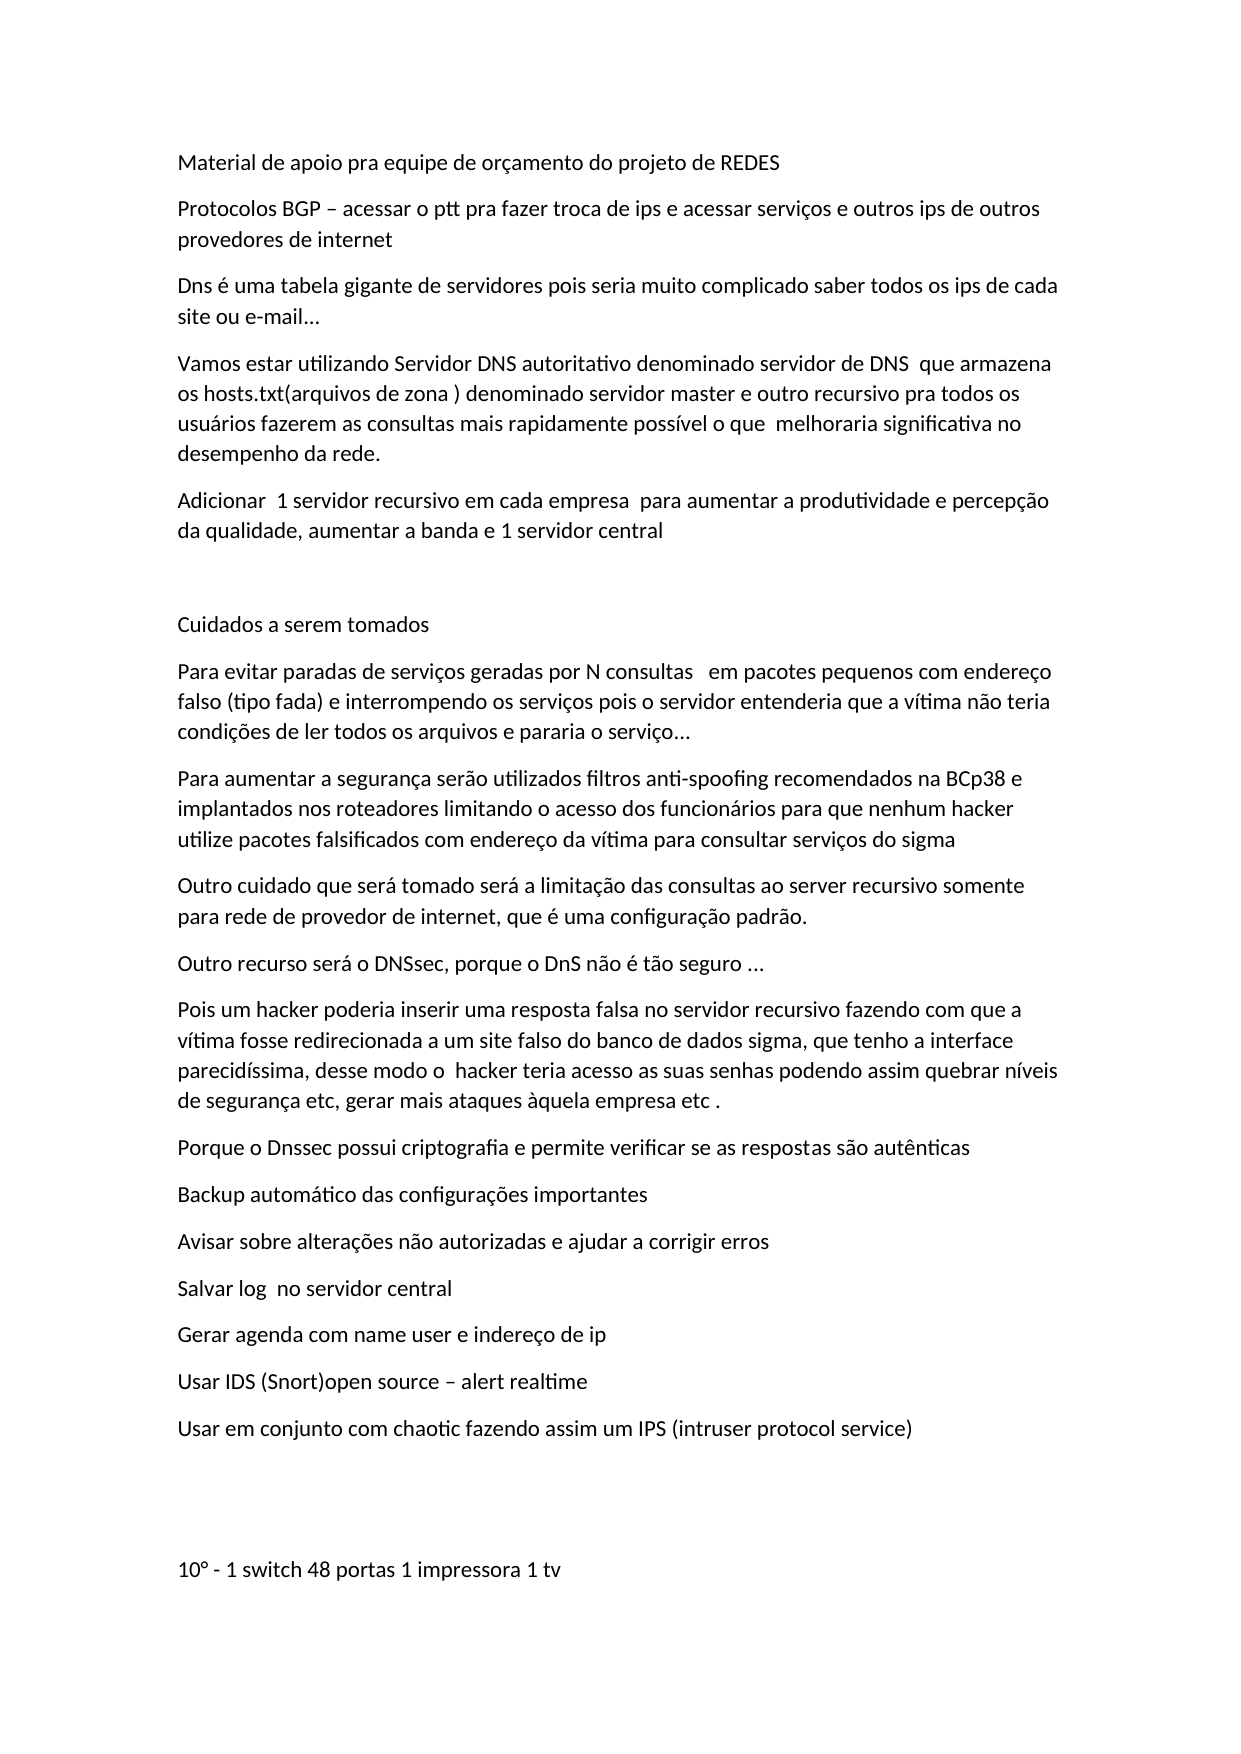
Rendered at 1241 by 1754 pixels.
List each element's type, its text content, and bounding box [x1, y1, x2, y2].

text Para aumentar a segurança serão utilizados filtros anti-spoofing recomendados na BCp38 e implantados nos roteadores limitando o acesso dos funcionários para que nenhum hacker utilize pacotes falsificados com endereço da vítima para consultar serviços do sigma [177, 764, 1063, 853]
text Gerar agenda com name user e indereço de ip [177, 1321, 1063, 1348]
text Usar em conjunto com chaotic fazendo assim um IPS (intruser protocol service) [177, 1414, 1063, 1442]
text Adicionar 1 servidor recursivo em cada empresa para aumentar a produtividade e percepção da qualidade, aumentar a banda e 1 servidor central [177, 486, 1063, 544]
text Usar IDS (Snort)open source – alert realtime [177, 1367, 1063, 1395]
text Pois um hacker poderia inserir uma resposta falsa no servidor recursivo fazendo com que a vítima fosse redirecionada a um site falso do banco de dados sigma, que tenho a interface parecidíssima, desse modo o hacker teria acesso as suas senhas podendo assim quebrar níveis de segurança etc, gerar mais ataques àquela empresa etc . [177, 996, 1063, 1114]
text Salvar log no servidor central [177, 1274, 1063, 1302]
text Cuidados a serem tomados [177, 610, 1063, 638]
text Material de apoio pra equipe de orçamento do projeto de REDES [177, 148, 1063, 176]
text Para evitar paradas de serviços geradas por N consultas em pacotes pequenos com endereço falso (tipo fada) e interrompendo os serviços pois o servidor entenderia que a vítima não teria condições de ler todos os arquivos e pararia o serviço... [177, 657, 1063, 745]
text Backup automático das configurações importantes [177, 1180, 1063, 1208]
text Dns é uma tabela gigante de servidores pois seria muito complicado saber todos os ips de cada site ou e-mail... [177, 272, 1063, 330]
text 10° - 1 switch 48 portas 1 impressora 1 tv [177, 1555, 1063, 1583]
text Vamos estar utilizando Servidor DNS autoritativo denominado servidor de DNS que armazena os hosts.txt(arquivos de zona ) denominado servidor master e outro recursivo pra todos os usuários fazerem as consultas mais rapidamente possível o que melhoraria significativa no desempenho da rede. [177, 349, 1063, 467]
text Outro cuidado que será tomado será a limitação das consultas ao server recursivo somente para rede de provedor de internet, que é uma configuração padrão. [177, 872, 1063, 930]
text Avisar sobre alterações não autorizadas e ajudar a corrigir erros [177, 1227, 1063, 1255]
text Porque o Dnssec possui criptografia e permite verificar se as respostas são autênticas [177, 1133, 1063, 1161]
text Outro recurso será o DNSsec, porque o DnS não é tão seguro ... [177, 949, 1063, 977]
text Protocolos BGP – acessar o ptt pra fazer troca de ips e acessar serviços e outros ips de outros provedores de internet [177, 194, 1063, 253]
